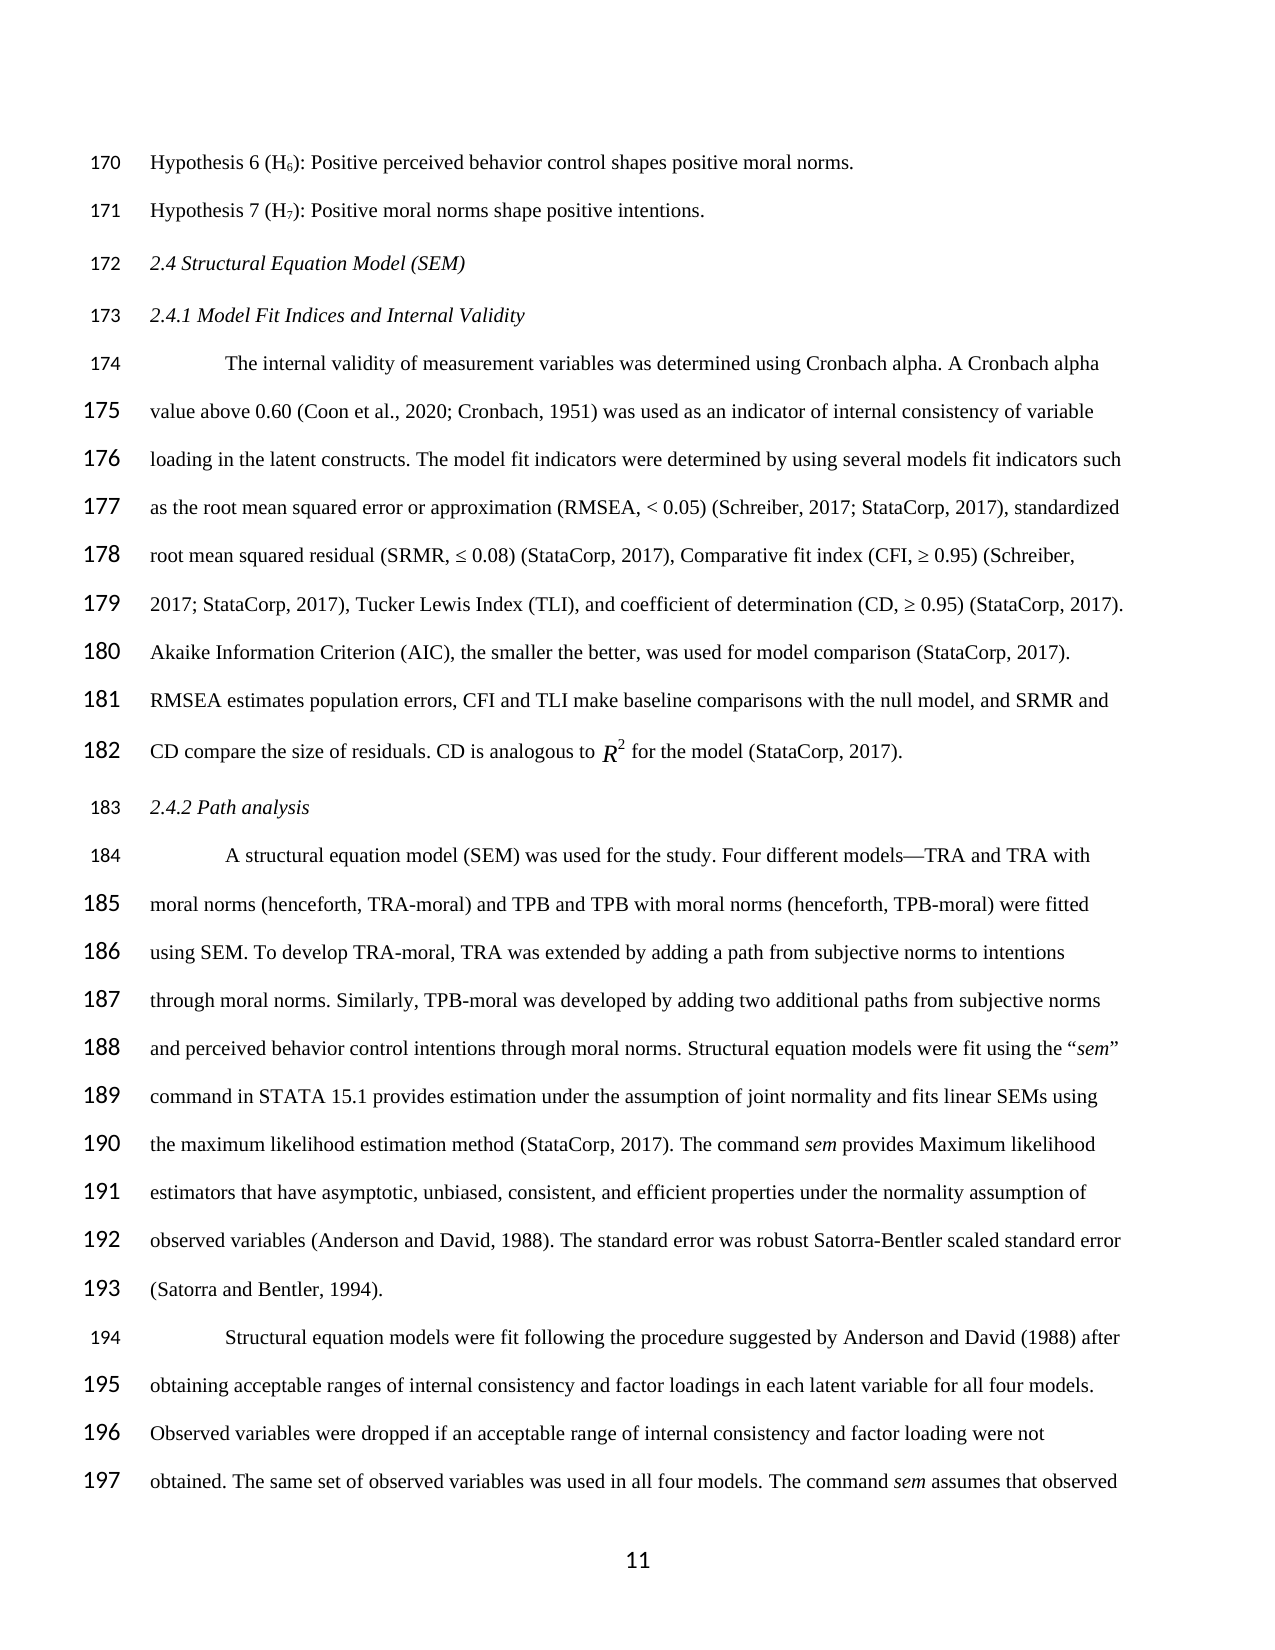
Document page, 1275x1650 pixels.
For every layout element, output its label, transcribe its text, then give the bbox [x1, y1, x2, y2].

text A structural equation model (SEM) was used for the study. Four different models—TRA and TRA with moral norms (henceforth, TRA-moral) and TPB and TPB with moral norms (henceforth, TPB-moral) were fitted using SEM. To develop TRA-moral, TRA was extended by adding a path from subjective norms to intentions through moral norms. Similarly, TPB-moral was developed by adding two additional paths from subjective norms and perceived behavior control intentions through moral norms. Structural equation models were fit using the “sem” command in STATA 15.1 provides estimation under the assumption of joint normality and fits linear SEMs using the maximum likelihood estimation method (StataCorp, 2017). The command sem provides Maximum likelihood estimators that have asymptotic, unbiased, consistent, and efficient properties under the normality assumption of observed variables (Anderson and David, 1988). The standard error was robust Satorra-Bentler scaled standard error (Satorra and Bentler, 1994). [150, 843, 1125, 1301]
subtitle 2.4.2 Path analysis [150, 795, 1125, 819]
text Hypothesis 6 (H6): Positive perceived behavior control shapes positive moral norms. [150, 150, 1125, 174]
text The internal validity of measurement variables was determined using Cronbach alpha. A Cronbach alpha value above 0.60 (Coon et al., 2020; Cronbach, 1951) was used as an indicator of internal consistency of variable loading in the latent constructs. The model fit indicators were determined by using several models fit indicators such as the root mean squared error or approximation (RMSEA, < 0.05) (Schreiber, 2017; StataCorp, 2017), standardized root mean squared residual (SRMR, ≤ 0.08) (StataCorp, 2017), Comparative fit index (CFI, ≥ 0.95) (Schreiber, 2017; StataCorp, 2017), Tucker Lewis Index (TLI), and coefficient of determination (CD, ≥ 0.95) (StataCorp, 2017). Akaike Information Criterion (AIC), the smaller the better, was used for model comparison (StataCorp, 2017). RMSEA estimates population errors, CFI and TLI make baseline comparisons with the null model, and SRMR and CD compare the size of residuals. CD is analogous to for the model (StataCorp, 2017). [150, 351, 1125, 767]
text Hypothesis 7 (H7): Positive moral norms shape positive intentions. [150, 198, 1125, 222]
subtitle 2.4.1 Model Fit Indices and Internal Validity [150, 303, 1125, 327]
subtitle 2.4 Structural Equation Model (SEM) [150, 250, 1125, 274]
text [150, 1324, 1125, 1493]
